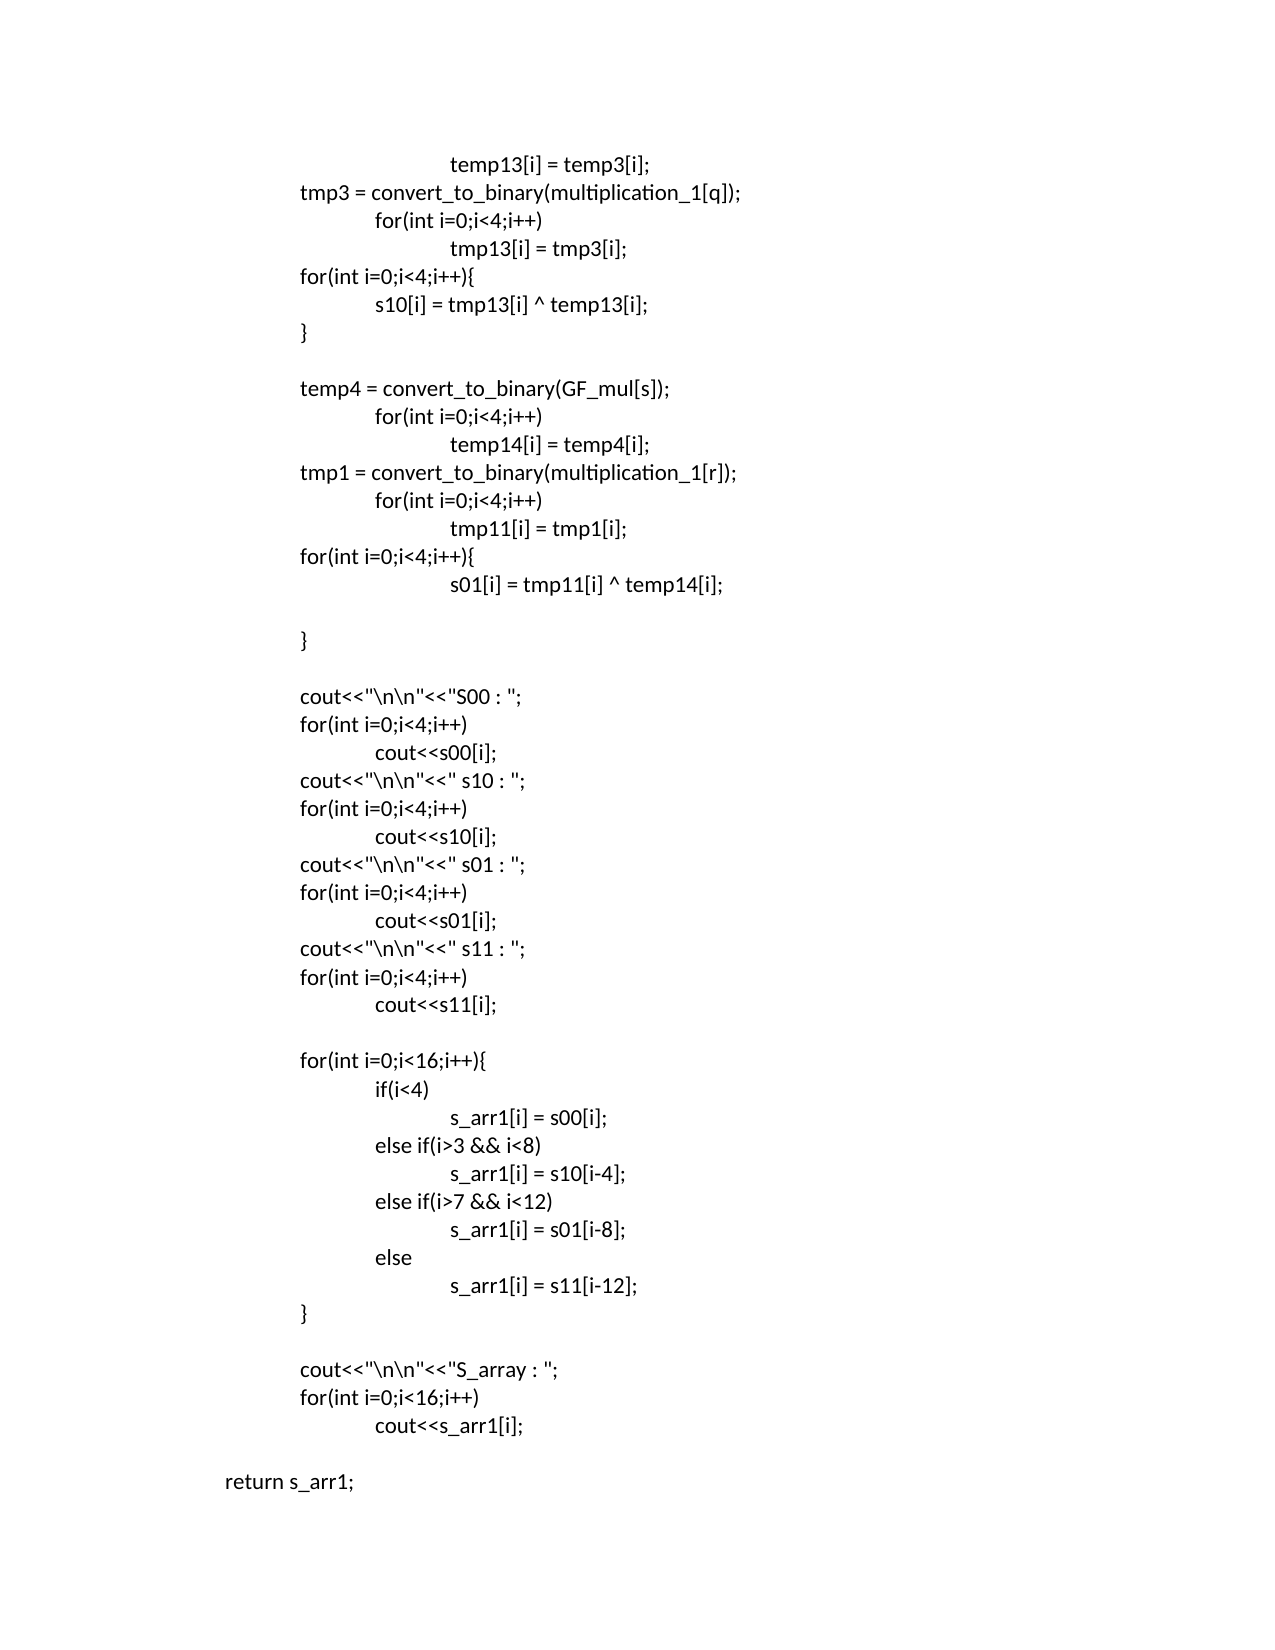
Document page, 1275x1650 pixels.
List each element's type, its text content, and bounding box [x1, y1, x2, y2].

text cout<<"\n\n"<<" s10 : "; [150, 766, 1125, 794]
text for(int i=0;i<4;i++) [150, 878, 1125, 907]
text for(int i=0;i<4;i++) [150, 206, 1125, 234]
text } [150, 318, 1125, 346]
text cout<<"\n\n"<<" s01 : "; [150, 851, 1125, 878]
text tmp13[i] = tmp3[i]; [150, 234, 1125, 262]
text s_arr1[i] = s11[i-12]; [150, 1271, 1125, 1299]
text s10[i] = tmp13[i] ^ temp13[i]; [150, 290, 1125, 318]
text temp4 = convert_to_binary(GF_mul[s]); [150, 374, 1125, 402]
text for(int i=0;i<4;i++) [150, 794, 1125, 822]
text for(int i=0;i<4;i++) [150, 402, 1125, 430]
text for(int i=0;i<4;i++){ [150, 542, 1125, 570]
text s01[i] = tmp11[i] ^ temp14[i]; [150, 570, 1125, 598]
text temp14[i] = temp4[i]; [150, 430, 1125, 458]
text for(int i=0;i<16;i++) [150, 1383, 1125, 1411]
text cout<<s11[i]; [150, 991, 1125, 1019]
text } [150, 1299, 1125, 1327]
text cout<<s10[i]; [150, 822, 1125, 851]
text s_arr1[i] = s01[i-8]; [150, 1215, 1125, 1243]
text temp13[i] = temp3[i]; [150, 150, 1125, 178]
text } [150, 626, 1125, 654]
text s_arr1[i] = s00[i]; [150, 1103, 1125, 1131]
text tmp1 = convert_to_binary(multiplication_1[r]); [150, 458, 1125, 486]
text tmp11[i] = tmp1[i]; [150, 514, 1125, 542]
text for(int i=0;i<4;i++) [150, 963, 1125, 991]
text cout<<"\n\n"<<"S00 : "; [150, 682, 1125, 710]
text for(int i=0;i<4;i++) [150, 486, 1125, 514]
text for(int i=0;i<4;i++) [150, 710, 1125, 738]
text tmp3 = convert_to_binary(multiplication_1[q]); [150, 178, 1125, 206]
text if(i<4) [150, 1075, 1125, 1103]
text else [150, 1243, 1125, 1271]
text cout<<s00[i]; [150, 738, 1125, 766]
text else if(i>3 && i<8) [150, 1131, 1125, 1159]
text cout<<"\n\n"<<"S_array : "; [150, 1355, 1125, 1383]
text cout<<"\n\n"<<" s11 : "; [150, 934, 1125, 963]
text for(int i=0;i<4;i++){ [150, 262, 1125, 290]
text else if(i>7 && i<12) [150, 1187, 1125, 1215]
text s_arr1[i] = s10[i-4]; [150, 1159, 1125, 1187]
text return s_arr1; [150, 1467, 1125, 1495]
text cout<<s01[i]; [150, 907, 1125, 934]
text for(int i=0;i<16;i++){ [150, 1047, 1125, 1075]
text cout<<s_arr1[i]; [150, 1411, 1125, 1439]
